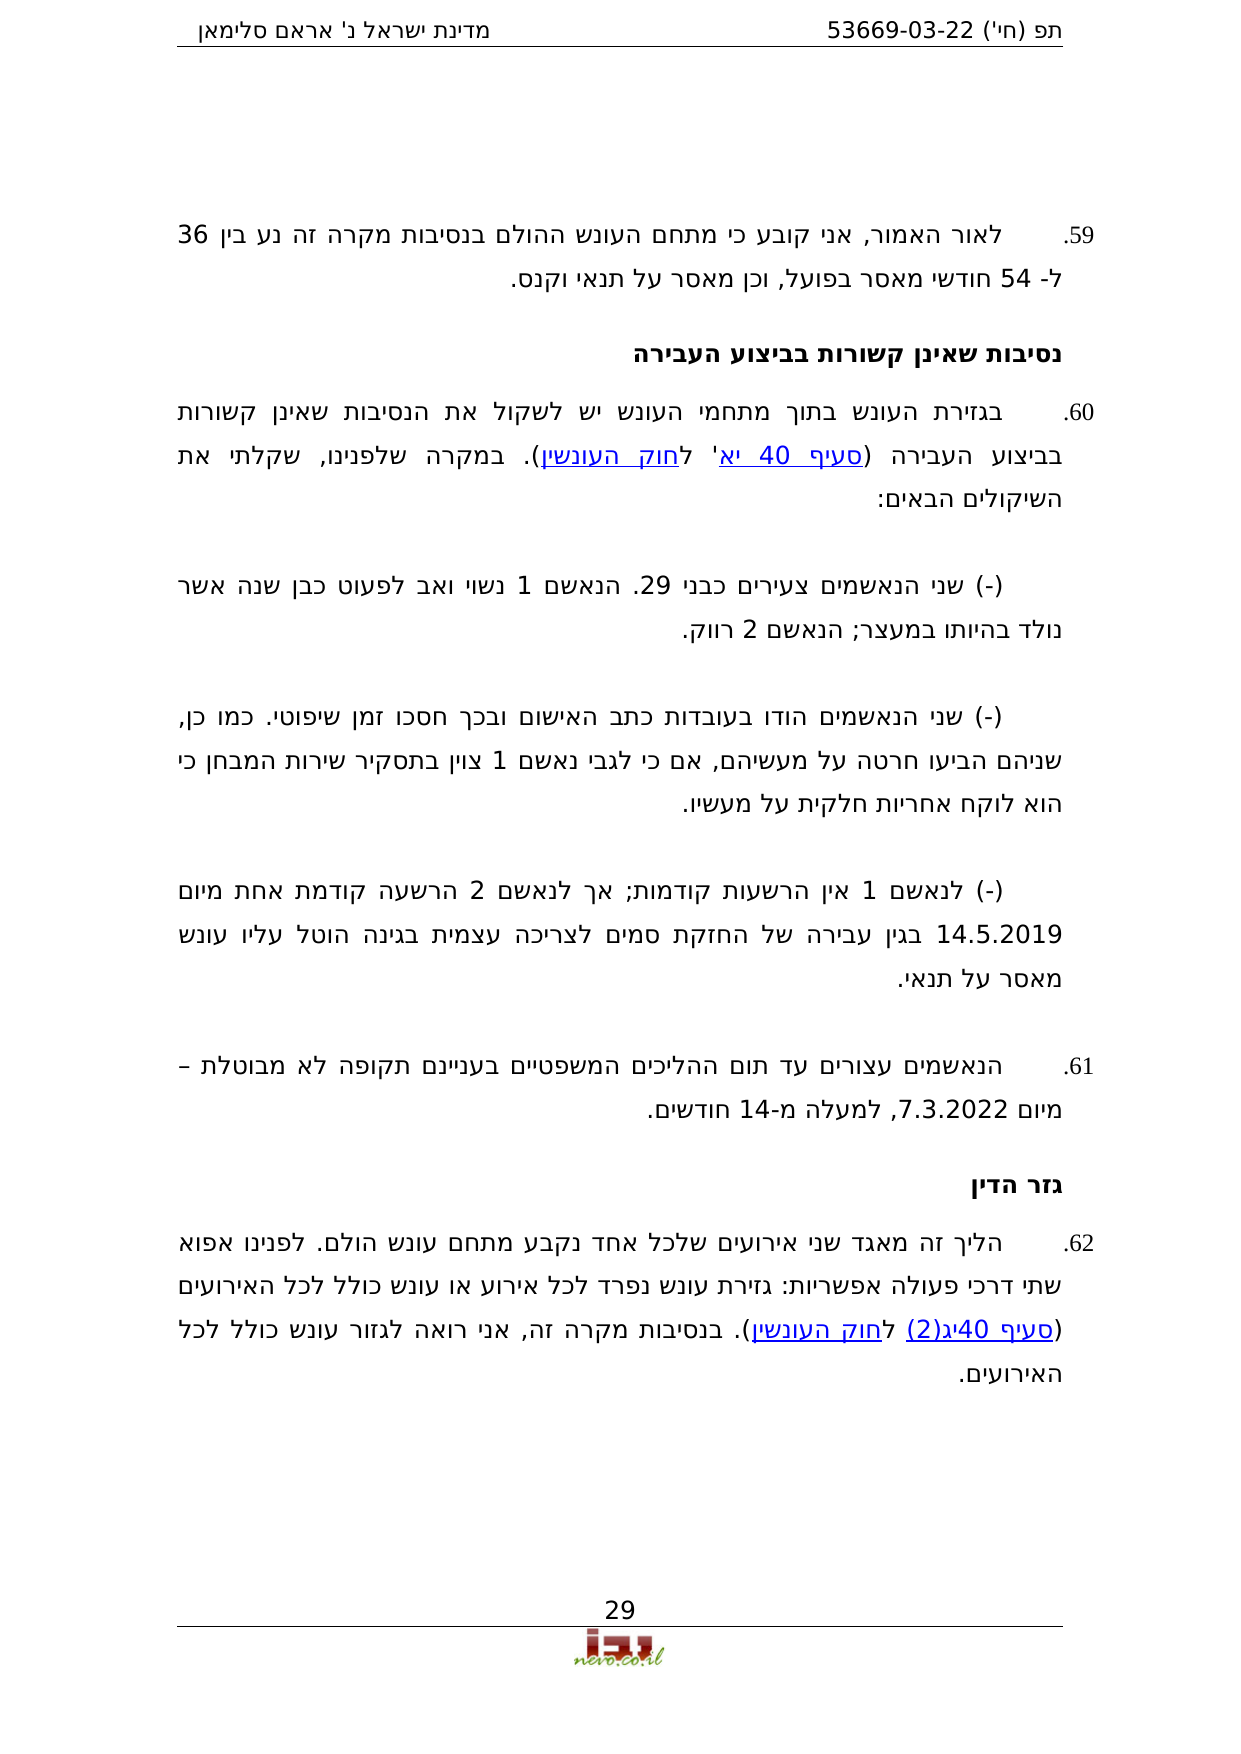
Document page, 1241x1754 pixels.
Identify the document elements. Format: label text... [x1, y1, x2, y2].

list לאור האמור, אני קובע כי מתחם העונש ההולם בנסיבות מקרה זה נע בין 36 ל- 54 חודשי מאסר בפועל, וכן מאסר על תנאי וקנס. [177, 220, 1063, 293]
list הליך זה מאגד שני אירועים שלכל אחד נקבע מתחם עונש הולם. לפנינו אפוא שתי דרכי פעולה אפשריות: גזירת עונש נפרד לכל אירוע או עונש כולל לכל האירועים (סעיף 40יג(2) לחוק העונשין). בנסיבות מקרה זה, אני רואה לגזור עונש כולל לכל האירועים. [177, 1228, 1063, 1388]
list בגזירת העונש בתוך מתחמי העונש יש לשקול את הנסיבות שאינן קשורות בביצוע העבירה (סעיף 40 יא' לחוק העונשין). במקרה שלפנינו, שקלתי את השיקולים הבאים: [177, 397, 1063, 514]
list הנאשמים עצורים עד תום ההליכים המשפטיים בעניינם תקופה לא מבוטלת – מיום 7.3.2022, למעלה מ-14 חודשים. [177, 1051, 1063, 1124]
text גזר הדין [177, 1170, 1063, 1199]
text נסיבות שאינן קשורות בביצוע העבירה [177, 339, 1063, 368]
text (-) שני הנאשמים הודו בעובדות כתב האישום ובכך חסכו זמן שיפוטי. כמו כן, שניהם הביעו חרטה על מעשיהם, אם כי לגבי נאשם 1 צוין בתסקיר שירות המבחן כי הוא לוקח אחריות חלקית על מעשיו. [177, 702, 1063, 819]
picture [574, 1628, 666, 1667]
text (-) שני הנאשמים צעירים כבני 29. הנאשם 1 נשוי ואב לפעוט כבן שנה אשר נולד בהיותו במעצר; הנאשם 2 רווק. [177, 572, 1063, 644]
text (-) לנאשם 1 אין הרשעות קודמות; אך לנאשם 2 הרשעה קודמת אחת מיום 14.5.2019 בגין עבירה של החזקת סמים לצריכה עצמית בגינה הוטל עליו עונש מאסר על תנאי. [177, 877, 1063, 993]
